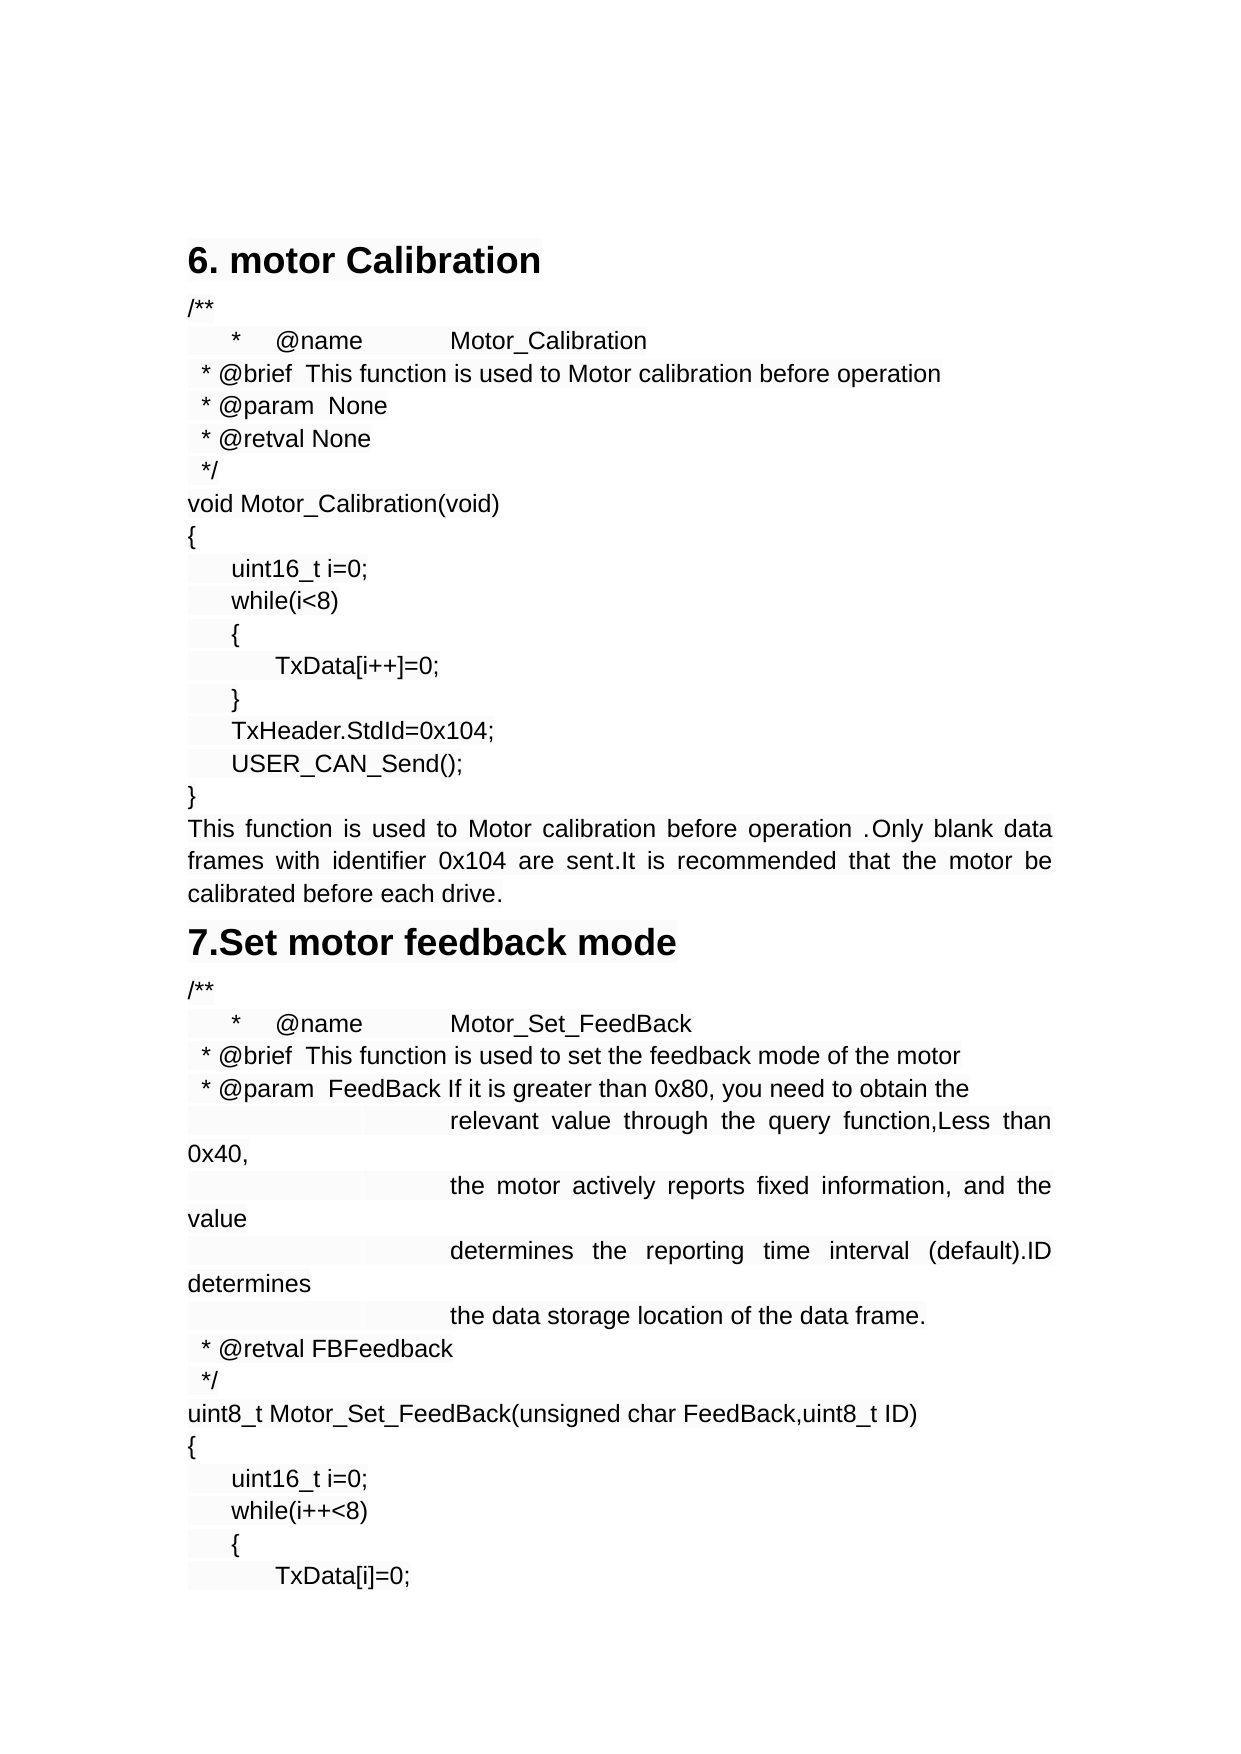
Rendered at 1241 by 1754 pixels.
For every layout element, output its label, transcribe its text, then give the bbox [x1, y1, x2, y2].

list uint8_t Motor_Set_FeedBack(unsigned char FeedBack,uint8_t ID) [187, 1397, 1053, 1429]
list relevant value through the query function,Less than 0x40, [187, 1104, 1053, 1169]
list * @param None [187, 389, 1053, 422]
list */ [187, 454, 1053, 487]
list } [187, 779, 1053, 812]
list 6. motor Calibration [187, 227, 1053, 292]
list TxData[i++]=0; [187, 649, 1053, 682]
list * @param FeedBack If it is greater than 0x80, you need to obtain the [187, 1072, 1053, 1104]
list void Motor_Calibration(void) [187, 487, 1053, 519]
list * @brief This function is used to Motor calibration before operation [187, 357, 1053, 389]
list { [187, 519, 1053, 552]
list */ [187, 1364, 1053, 1397]
list { [187, 1429, 1053, 1462]
list * @brief This function is used to set the feedback mode of the motor [187, 1039, 1053, 1072]
list * @name Motor_Set_FeedBack [187, 1007, 1053, 1039]
list USER_CAN_Send(); [187, 747, 1053, 779]
list TxData[i]=0; [187, 1559, 1053, 1592]
list } [187, 682, 1053, 714]
list * @retval FBFeedback [187, 1332, 1053, 1364]
list This function is used to Motor calibration before operation .Only blank data frames with identifier 0x104 are sent.It is recommended that the motor be calibrated before each drive. [187, 857, 1053, 909]
list * @name Motor_Calibration [187, 324, 1053, 357]
list { [187, 617, 1053, 649]
list determines the reporting time interval (default).ID determines [187, 1234, 1053, 1299]
list * @retval None [187, 422, 1053, 454]
list /** [187, 974, 1053, 1007]
list uint16_t i=0; [187, 1462, 1053, 1494]
list 7.Set motor feedback mode [187, 909, 1053, 974]
list This function is used to Motor calibration before operation .Only blank data frames with identifier 0x104 are sent.It is recommended that the motor be calibrated before each drive. [187, 812, 1053, 856]
list TxHeader.StdId=0x104; [187, 714, 1053, 747]
list while(i<8) [187, 584, 1053, 617]
list the motor actively reports fixed information, and the value [187, 1169, 1053, 1234]
list { [187, 1527, 1053, 1559]
list uint16_t i=0; [187, 552, 1053, 584]
list /** [187, 292, 1053, 324]
list while(i++<8) [187, 1494, 1053, 1527]
list the data storage location of the data frame. [187, 1299, 1053, 1332]
